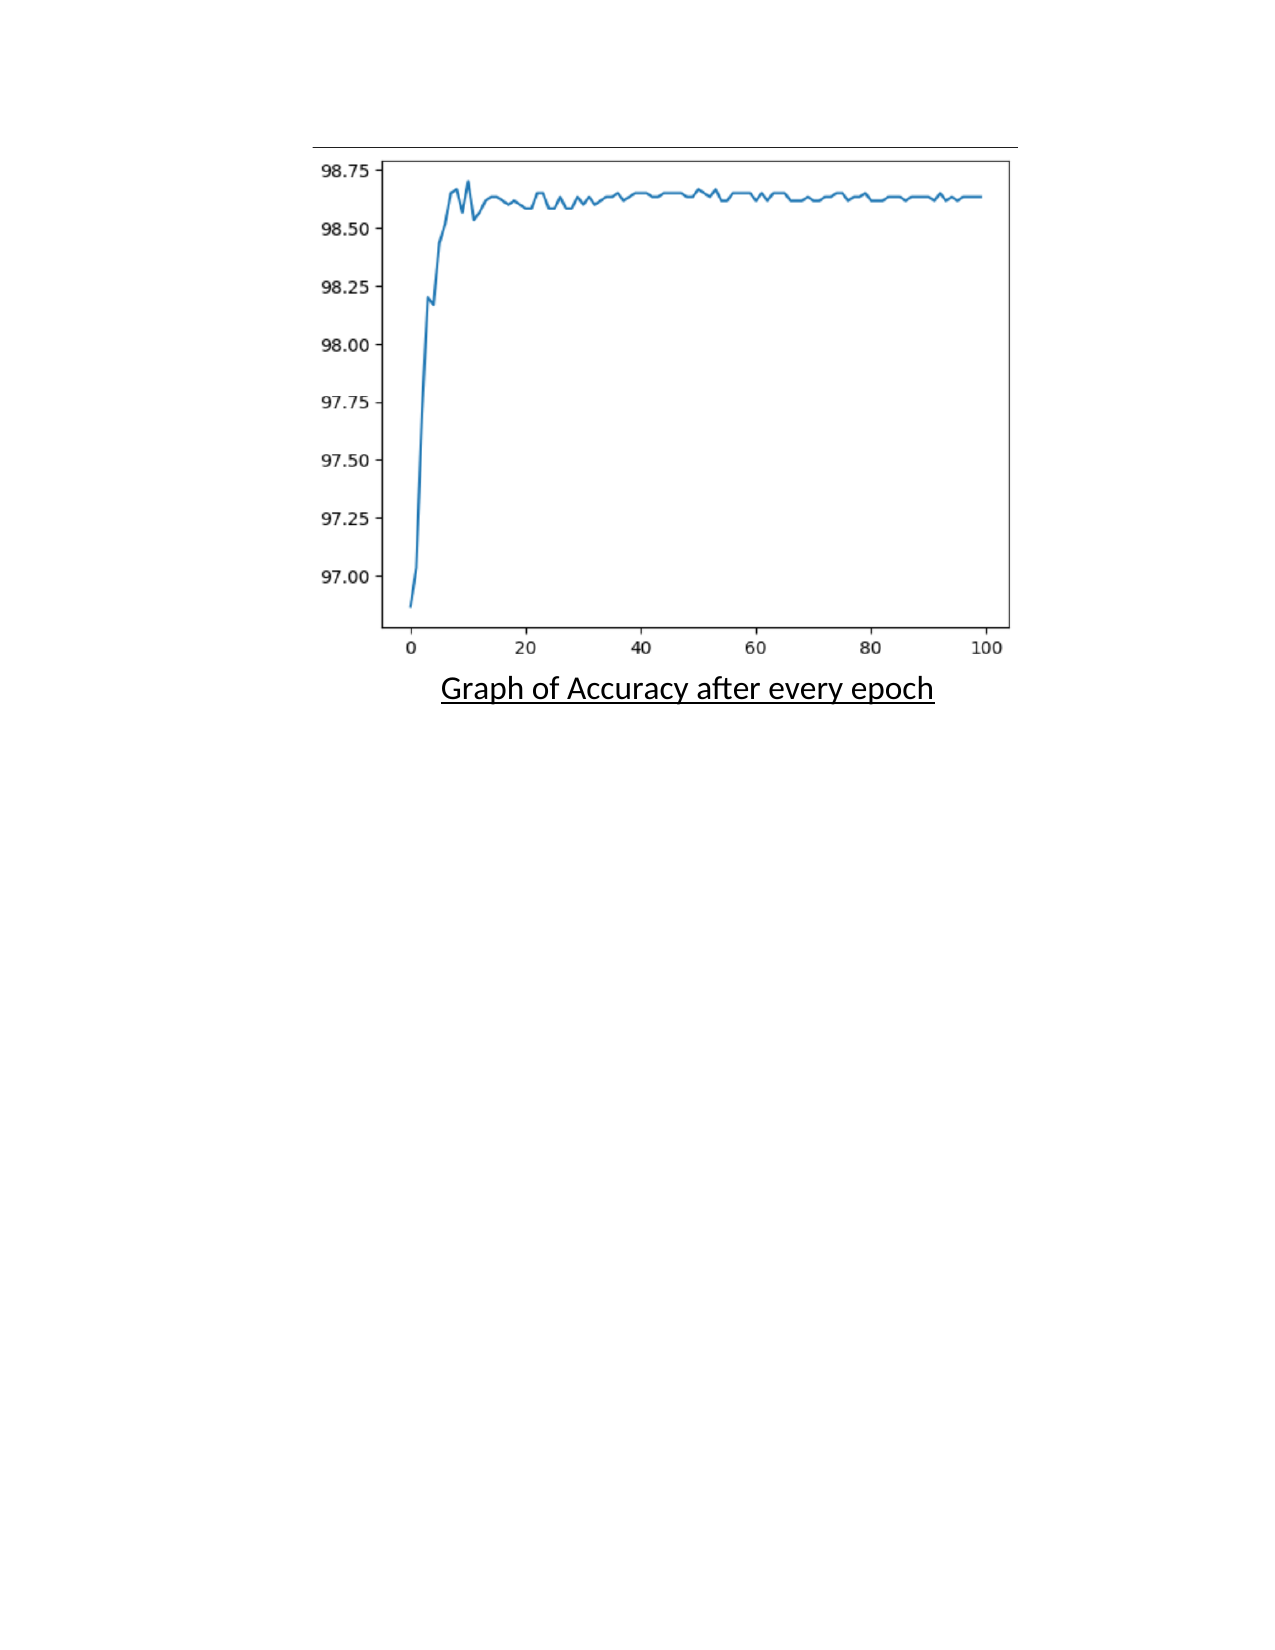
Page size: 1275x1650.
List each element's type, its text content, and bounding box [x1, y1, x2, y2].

list Graph of Accuracy after every epoch [312, 667, 1125, 708]
picture [312, 147, 1018, 663]
